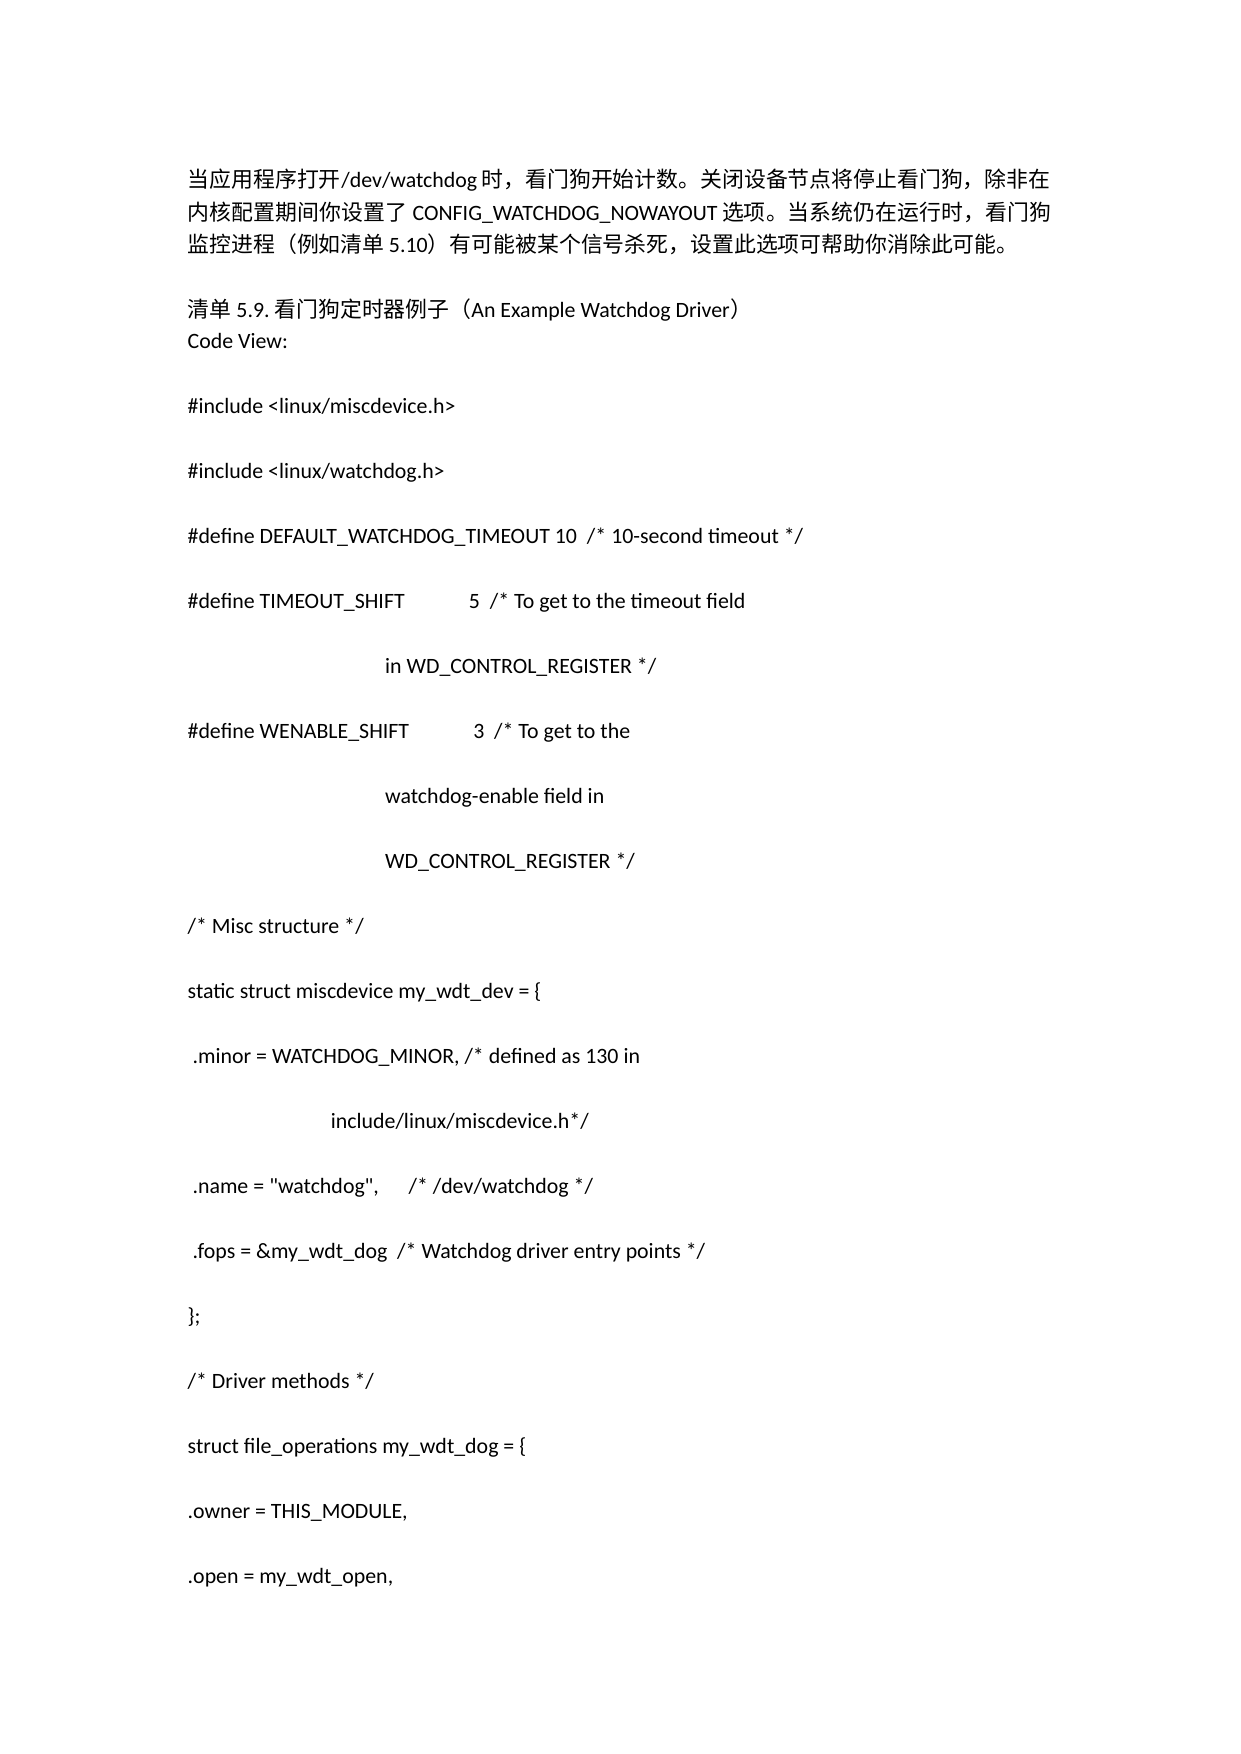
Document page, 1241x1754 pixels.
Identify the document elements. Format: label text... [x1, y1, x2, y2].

text .fops = &my_wdt_dog /* Watchdog driver entry points */ [187, 1234, 1053, 1267]
text /* Misc structure */ [187, 909, 1053, 942]
text #include <linux/miscdevice.h> [187, 389, 1053, 422]
text static struct miscdevice my_wdt_dev = { [187, 974, 1053, 1007]
text #define DEFAULT_WATCHDOG_TIMEOUT 10 /* 10-second timeout */ [187, 519, 1053, 552]
text Code View: [187, 324, 1053, 357]
text }; [187, 1299, 1053, 1332]
text #define TIMEOUT_SHIFT 5 /* To get to the timeout field [187, 584, 1053, 617]
text .open = my_wdt_open, [187, 1559, 1053, 1592]
text in WD_CONTROL_REGISTER */ [187, 649, 1053, 682]
text include/linux/miscdevice.h*/ [187, 1104, 1053, 1137]
text struct file_operations my_wdt_dog = { [187, 1429, 1053, 1462]
text .minor = WATCHDOG_MINOR, /* defined as 130 in [187, 1039, 1053, 1072]
text WD_CONTROL_REGISTER */ [187, 844, 1053, 877]
text 当应用程序打开/dev/watchdog时，看门狗开始计数。关闭设备节点将停止看门狗，除非在内核配置期间你设置了CONFIG_WATCHDOG_NOWAYOUT选项。当系统仍在运行时，看门狗监控进程（例如清单5.10）有可能被某个信号杀死，设置此选项可帮助你消除此可能。 [187, 162, 1053, 259]
text #include <linux/watchdog.h> [187, 454, 1053, 487]
text 清单 5.9. 看门狗定时器例子（An Example Watchdog Driver） [187, 292, 1053, 324]
text .name = "watchdog", /* /dev/watchdog */ [187, 1169, 1053, 1202]
text watchdog-enable field in [187, 779, 1053, 812]
text .owner = THIS_MODULE, [187, 1494, 1053, 1527]
text /* Driver methods */ [187, 1364, 1053, 1397]
text #define WENABLE_SHIFT 3 /* To get to the [187, 714, 1053, 747]
